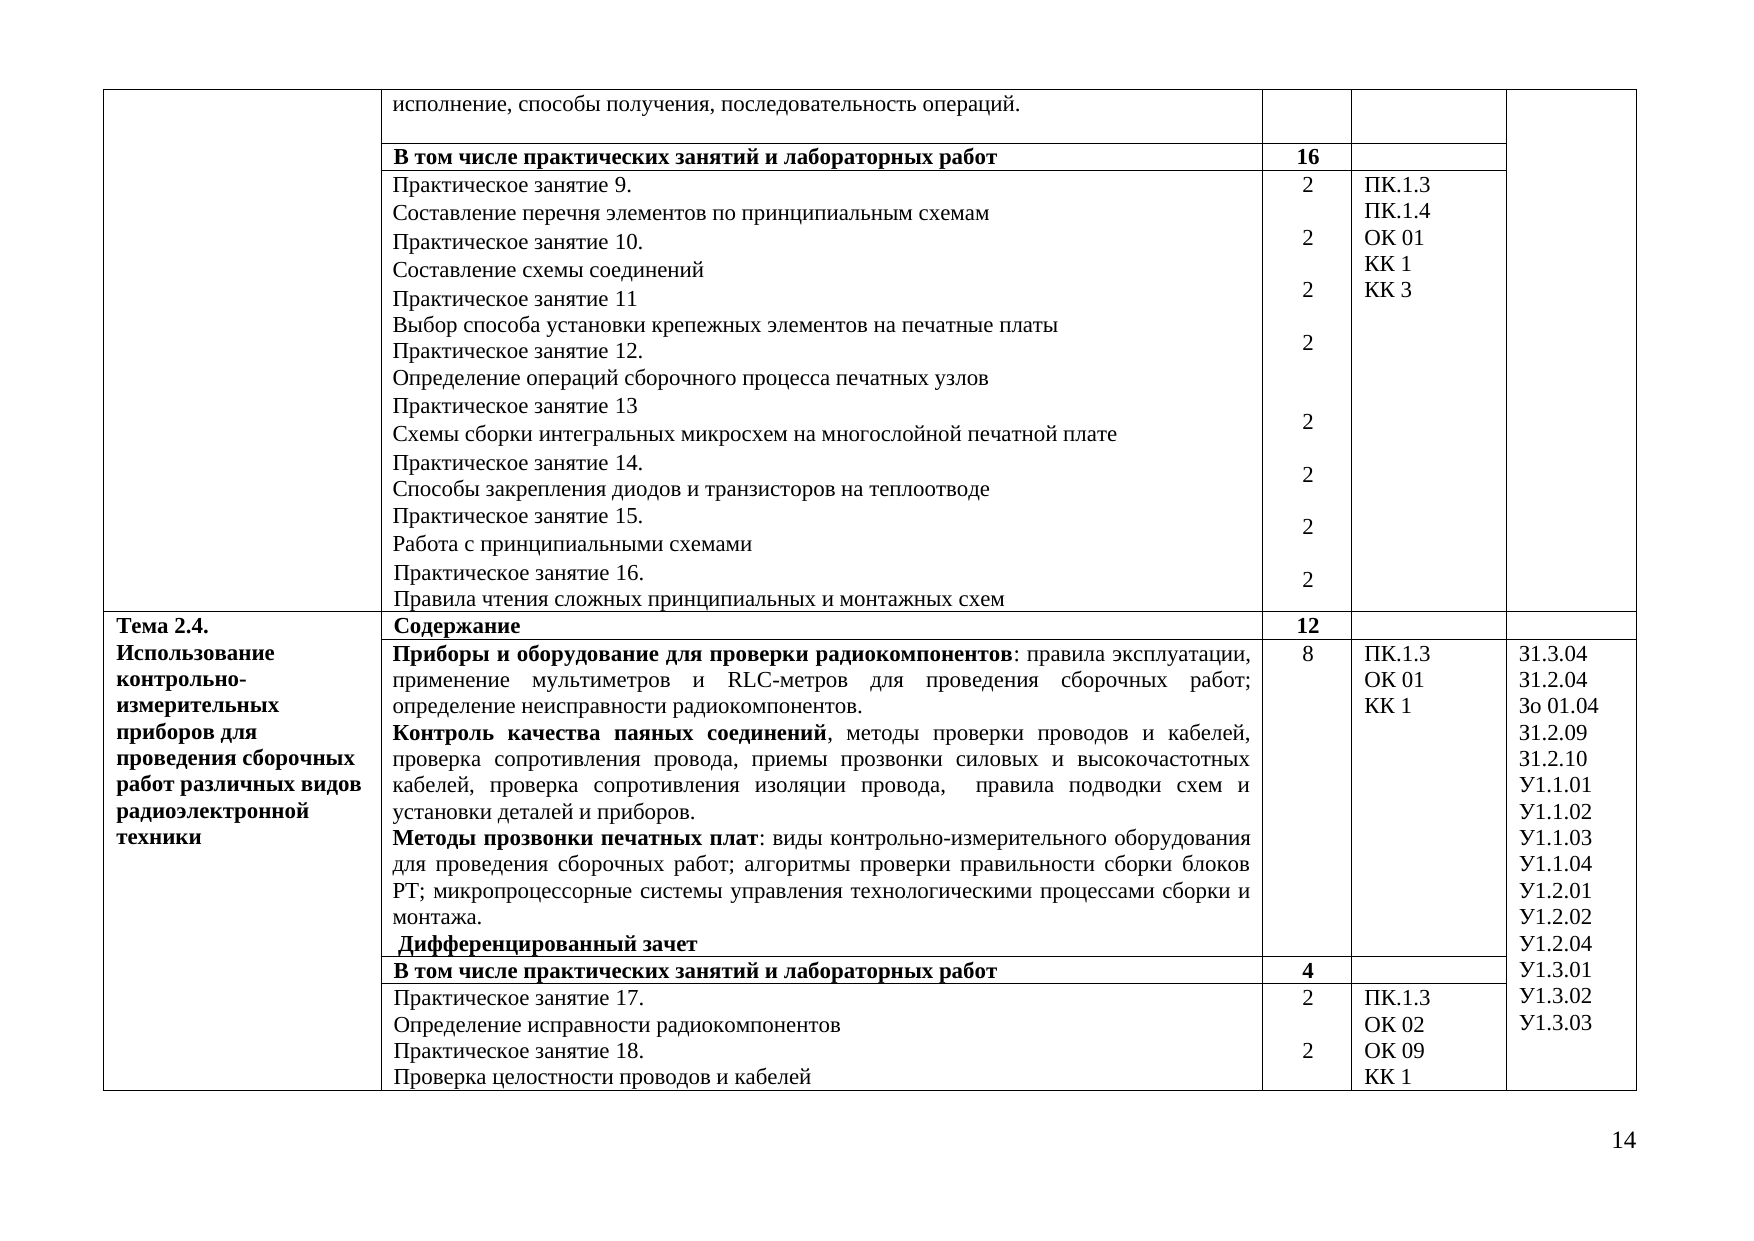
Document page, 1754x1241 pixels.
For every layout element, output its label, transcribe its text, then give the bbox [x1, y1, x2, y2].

table_cell 4 [1263, 957, 1351, 983]
table_cell Тема 2.4. Использование контрольно-измерительных приборов для проведения сборочных работ различных видов радиоэлектронной техники [104, 612, 381, 1090]
table_cell 12 [1263, 612, 1351, 639]
table_cell 16 [1263, 144, 1351, 170]
table_cell [1352, 144, 1506, 170]
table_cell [1352, 984, 1506, 1090]
table_cell Практическое занятие 9. Составление перечня элементов по принципиальным схемам Практическое занятие 10. Составление схемы соединений Практическое занятие 11 Выбор способа установки крепежных элементов на печатные платы Практическое занятие 12. Определение операций сборочного процесса печатных узлов Практическое занятие 13 Схемы сборки интегральных микросхем на многослойной печатной плате Практическое занятие 14. Способы закрепления диодов и транзисторов на теплоотводе Практическое занятие 15. Работа с принципиальными схемами Практическое занятие 16. Правила чтения сложных принципиальных и монтажных схем [382, 171, 1262, 611]
table_cell [1507, 612, 1636, 639]
table_cell [1352, 957, 1506, 983]
table_cell 2 2 [1263, 984, 1351, 1090]
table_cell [1352, 90, 1506, 142]
table_cell 8 [1263, 640, 1351, 956]
table_cell 2 2 2 2 2 2 2 2 [1263, 171, 1351, 611]
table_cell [1507, 90, 1636, 611]
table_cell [382, 984, 1262, 1090]
table_cell З1.3.04 З1.2.04 Зо 01.04 З1.2.09 З1.2.10 У1.1.01 У1.1.02 У1.1.03 У1.1.04 У1.2.01 У1.2.02 У1.2.04 У1.3.01 У1.3.02 У1.3.03 [1507, 640, 1636, 1090]
table_cell ПК.1.3 ОК 01 КК 1 [1352, 640, 1506, 956]
table_cell 20 [1263, 90, 1351, 142]
table_cell ПК.1.3 ПК.1.4 ОК 01 КК 1 КК 3 [1352, 171, 1506, 611]
table_cell В том числе практических занятий и лабораторных работ [382, 957, 1262, 983]
table_cell Содержание [382, 612, 1262, 639]
table_cell В том числе практических занятий и лабораторных работ [382, 144, 1262, 170]
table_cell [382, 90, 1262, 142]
table_cell Приборы и оборудование для проверки радиокомпонентов: правила эксплуатации, применение мультиметров и RLC-метров для проведения сборочных работ; определение неисправности радиокомпонентов. Контроль качества паяных соединений, методы проверки проводов и кабелей, проверка сопротивления провода, приемы прозвонки силовых и высокочастотных кабелей, проверка сопротивления изоляции провода, правила подводки схем и установки деталей и приборов. Методы прозвонки печатных плат: виды контрольно-измерительного оборудования для проведения сборочных работ; алгоритмы проверки правильности сборки блоков РТ; микропроцессорные системы управления технологическими процессами сборки и монтажа. Дифференцированный зачет [382, 640, 1262, 956]
table_cell [1352, 612, 1506, 639]
